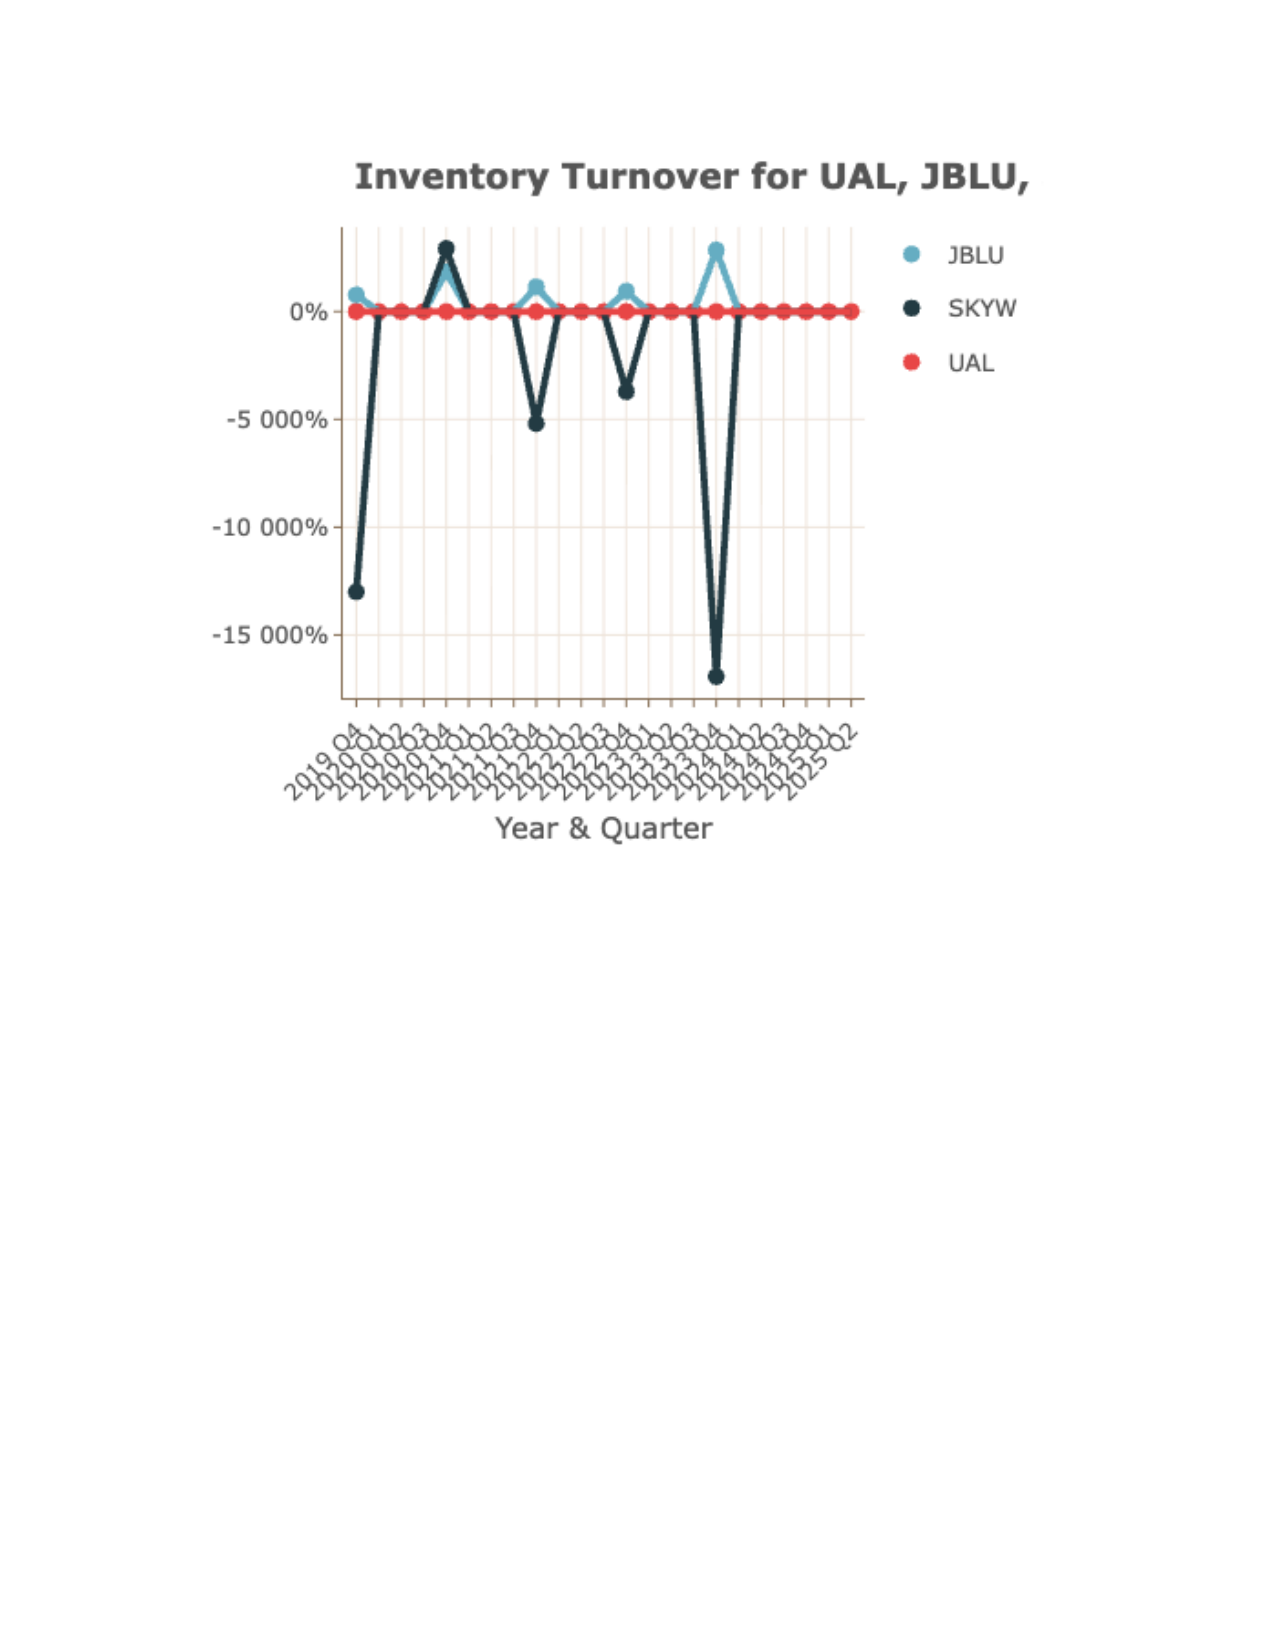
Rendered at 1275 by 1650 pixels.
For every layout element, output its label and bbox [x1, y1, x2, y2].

picture [168, 150, 1044, 850]
